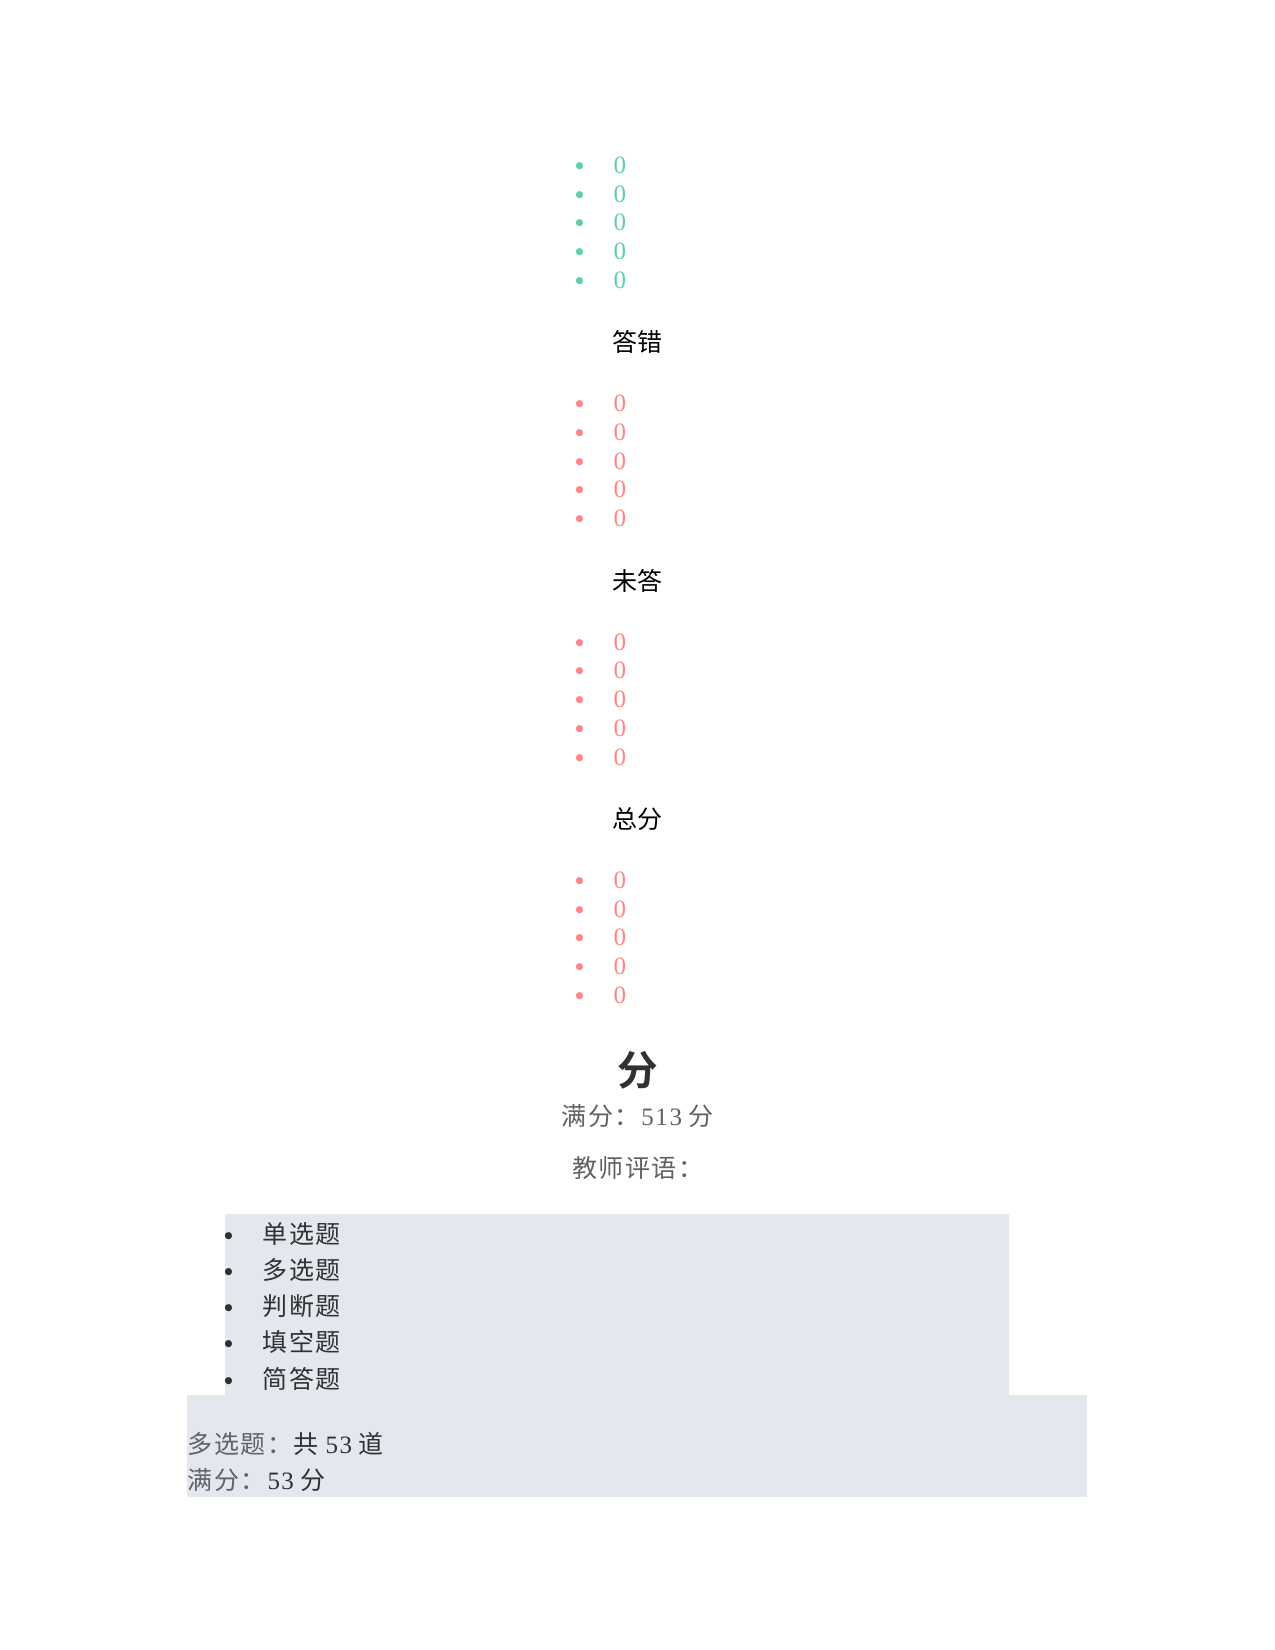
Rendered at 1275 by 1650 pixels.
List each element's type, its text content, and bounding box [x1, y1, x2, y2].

text 教师评语： [187, 1149, 1087, 1185]
list 0 [225, 980, 977, 1009]
list 0 [225, 265, 977, 294]
list 0 [225, 684, 977, 713]
list 0 [225, 713, 977, 742]
list 0 [225, 951, 977, 980]
list 0 [225, 207, 977, 236]
text 答错 [187, 323, 1087, 359]
list 判断题 [225, 1287, 1009, 1323]
list 0 [225, 894, 977, 922]
list 单选题 [225, 1214, 1009, 1250]
text 满分：53分 [187, 1461, 1087, 1497]
list 0 [225, 417, 977, 446]
list 填空题 [225, 1323, 1009, 1359]
list 0 [225, 503, 977, 532]
text 分 [187, 1038, 1087, 1097]
list 0 [225, 179, 977, 207]
list 0 [225, 150, 977, 179]
list 0 [225, 446, 977, 474]
list 0 [225, 865, 977, 894]
list 多选题 [225, 1250, 1009, 1287]
list 简答题 [225, 1359, 1009, 1395]
list 0 [225, 388, 977, 417]
list 0 [225, 655, 977, 684]
text 满分：513分 [187, 1097, 1087, 1133]
list 0 [225, 474, 977, 503]
text 总分 [187, 799, 1087, 836]
list 0 [225, 627, 977, 655]
list 0 [225, 742, 977, 770]
list 0 [225, 922, 977, 951]
text 未答 [187, 561, 1087, 597]
list 0 [225, 236, 977, 265]
text 多选题：共53道 [187, 1424, 1087, 1461]
